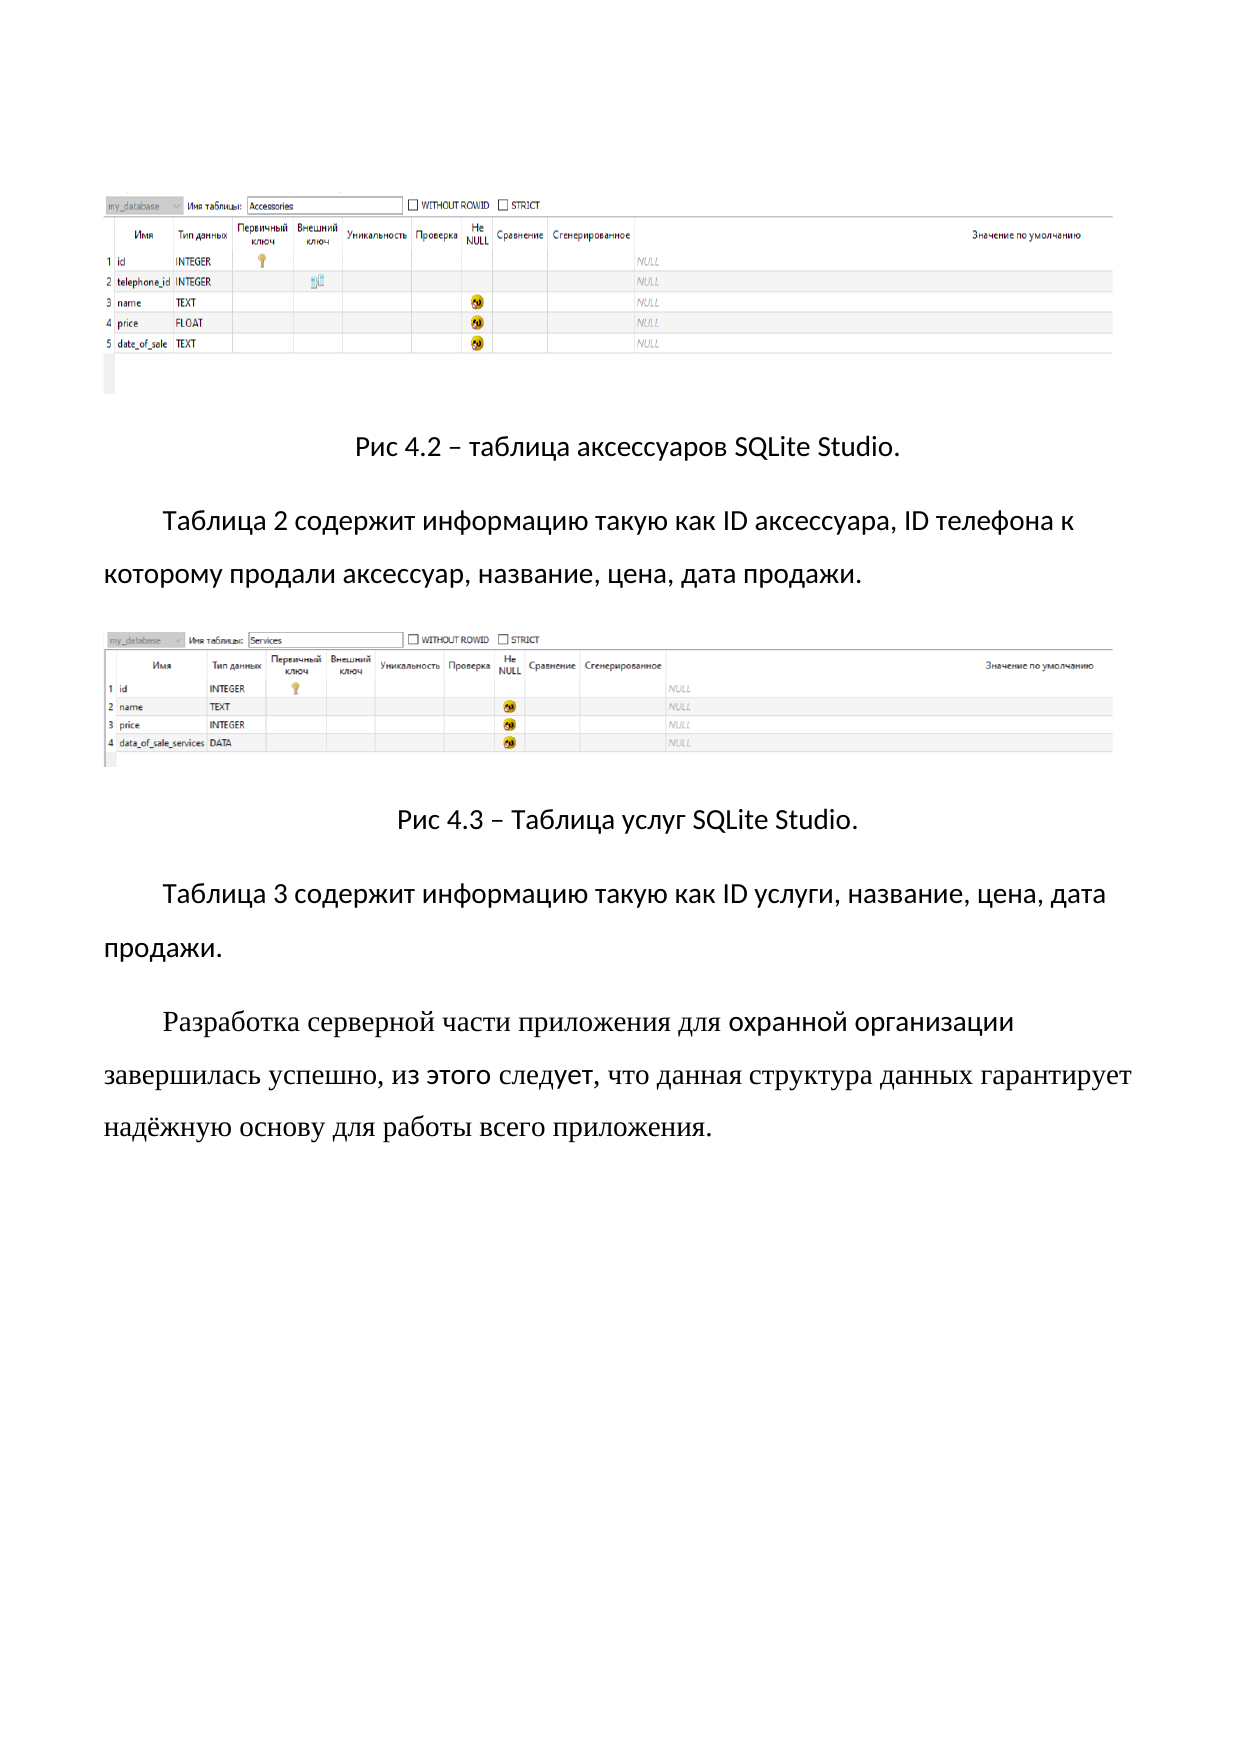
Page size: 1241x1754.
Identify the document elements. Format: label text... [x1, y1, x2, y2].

text Разработка серверной части приложения для охранной организации завершилась успешно, из этого следует, что данная структура данных гарантирует надёжную основу для работы всего приложения. [103, 1003, 1152, 1142]
text Таблица 2 содержит информацию такую как ID аксессуара, ID телефона к которому продали аксессуар, название, цена, дата продажи. [103, 502, 1152, 591]
picture [103, 630, 1113, 767]
picture [103, 192, 1113, 394]
text Рис 4.3 – Таблица услуг SQLite Studio. [103, 801, 1152, 837]
text Таблица 3 содержит информацию такую как ID услуги, название, цена, дата продажи. [103, 875, 1152, 964]
text Рис 4.2 – таблица аксессуаров SQLite Studio. [103, 428, 1152, 463]
